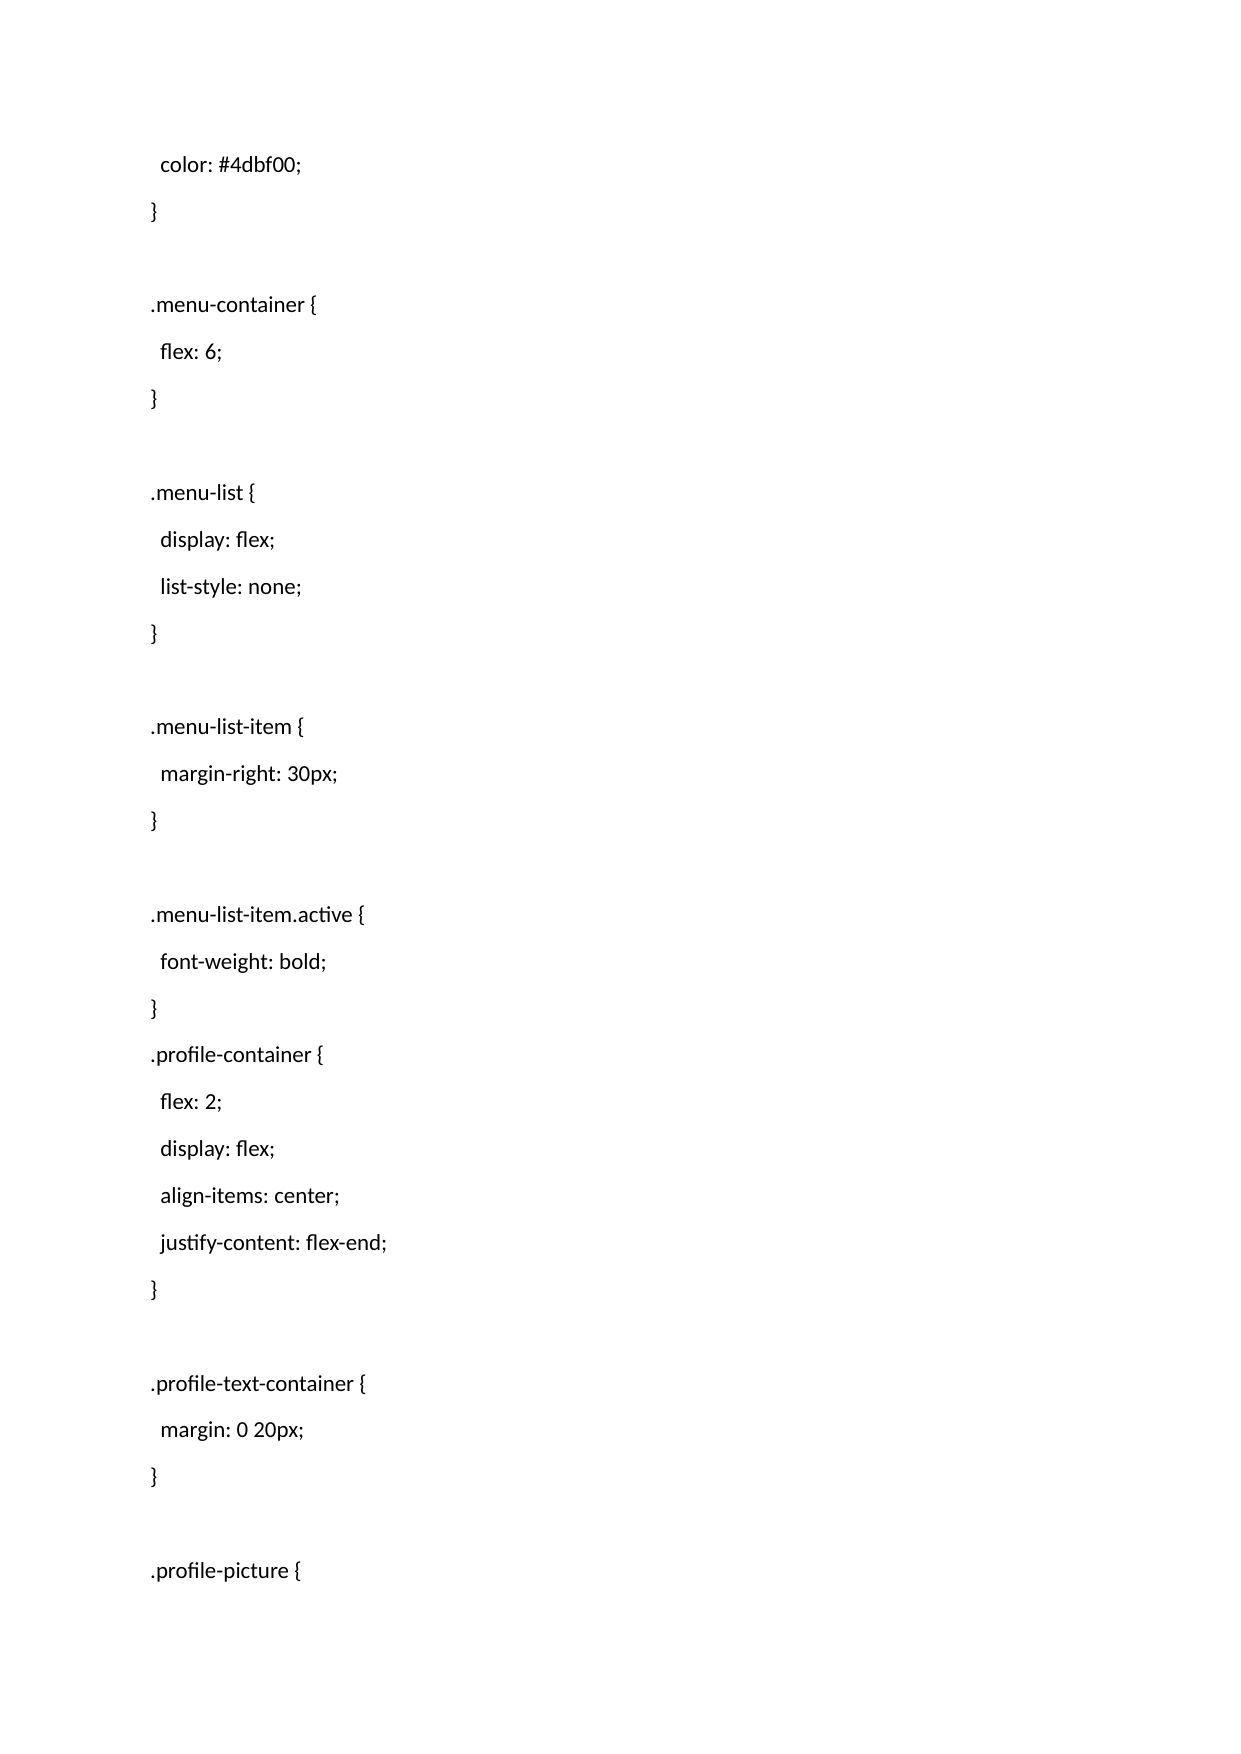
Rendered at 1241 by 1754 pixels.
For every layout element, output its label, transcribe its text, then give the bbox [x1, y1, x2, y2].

text .menu-container { [150, 291, 1090, 319]
text flex: 6; [150, 337, 1090, 366]
text .menu-list-item.active { [150, 900, 1090, 928]
text .profile-picture { [150, 1556, 1090, 1584]
text display: flex; [150, 1134, 1090, 1162]
text justify-content: flex-end; [150, 1228, 1090, 1256]
text } [150, 1275, 1090, 1303]
text } [150, 806, 1090, 834]
text align-items: center; [150, 1181, 1090, 1209]
text } [150, 384, 1090, 412]
text list-style: none; [150, 572, 1090, 600]
text } [150, 619, 1090, 647]
text margin: 0 20px; [150, 1416, 1090, 1444]
text } [150, 197, 1090, 225]
text .profile-container { [150, 1041, 1090, 1069]
text display: flex; [150, 525, 1090, 553]
text color: #4dbf00; [150, 150, 1090, 178]
text .menu-list-item { [150, 712, 1090, 741]
text font-weight: bold; [150, 947, 1090, 975]
text } [150, 1462, 1090, 1491]
text margin-right: 30px; [150, 759, 1090, 787]
text } [150, 994, 1090, 1022]
text .profile-text-container { [150, 1369, 1090, 1397]
text flex: 2; [150, 1087, 1090, 1116]
text .menu-list { [150, 478, 1090, 506]
